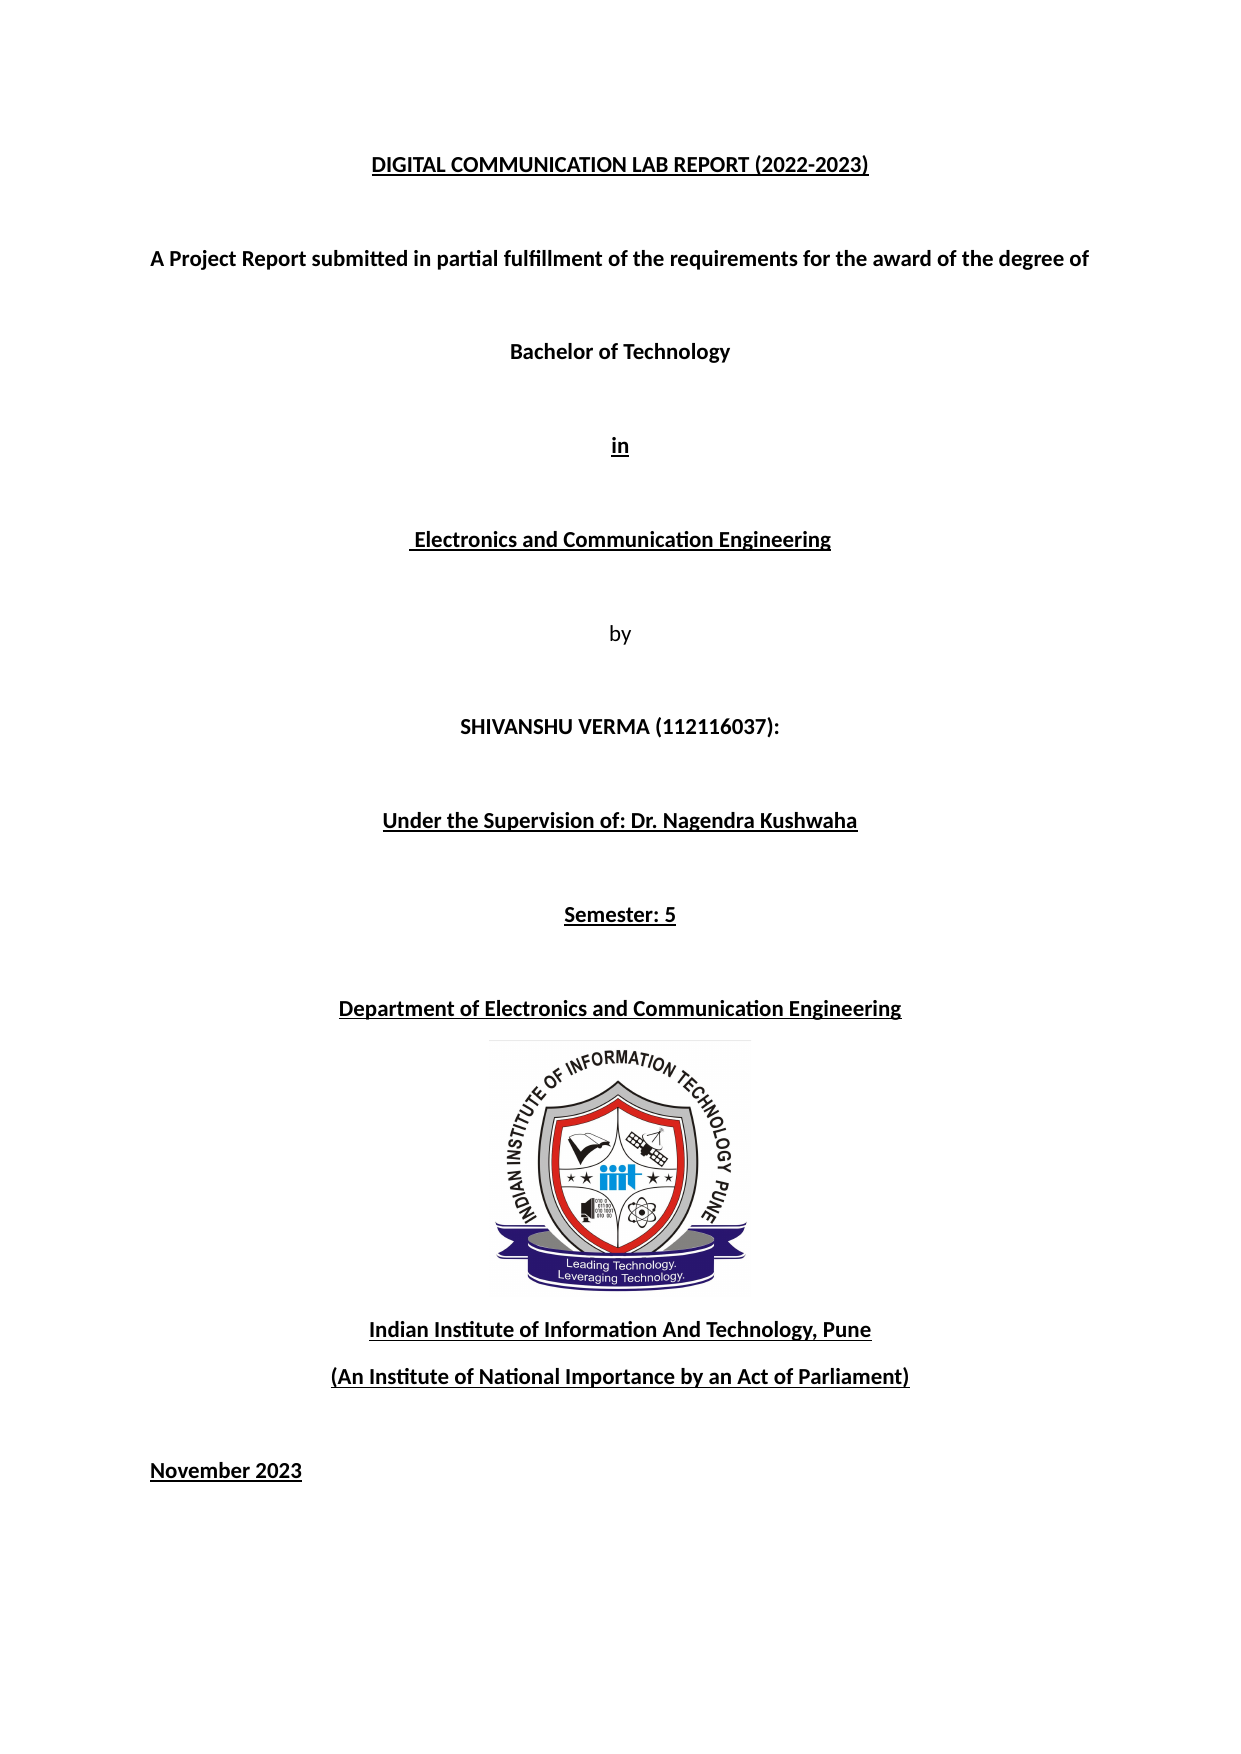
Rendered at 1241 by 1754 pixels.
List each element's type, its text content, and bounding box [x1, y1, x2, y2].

text Under the Supervision of: Dr. Nagendra Kushwaha [150, 806, 1090, 834]
text Indian Institute of Information And Technology, Pune [150, 1316, 1090, 1344]
text by [150, 619, 1090, 647]
picture [489, 1040, 752, 1297]
text November 2023 [150, 1456, 1090, 1484]
text Bachelor of Technology [150, 337, 1090, 366]
text Semester: 5 [150, 900, 1090, 928]
text DIGITAL COMMUNICATION LAB REPORT (2022-2023) [150, 150, 1090, 178]
text SHIVANSHU VERMA (112116037): [150, 712, 1090, 741]
text in [150, 431, 1090, 459]
text Electronics and Communication Engineering [150, 525, 1090, 553]
text Department of Electronics and Communication Engineering [150, 994, 1090, 1022]
text A Project Report submitted in partial fulfillment of the requirements for the award of the degree of [150, 244, 1090, 272]
text (An Institute of National Importance by an Act of Parliament) [150, 1362, 1090, 1391]
